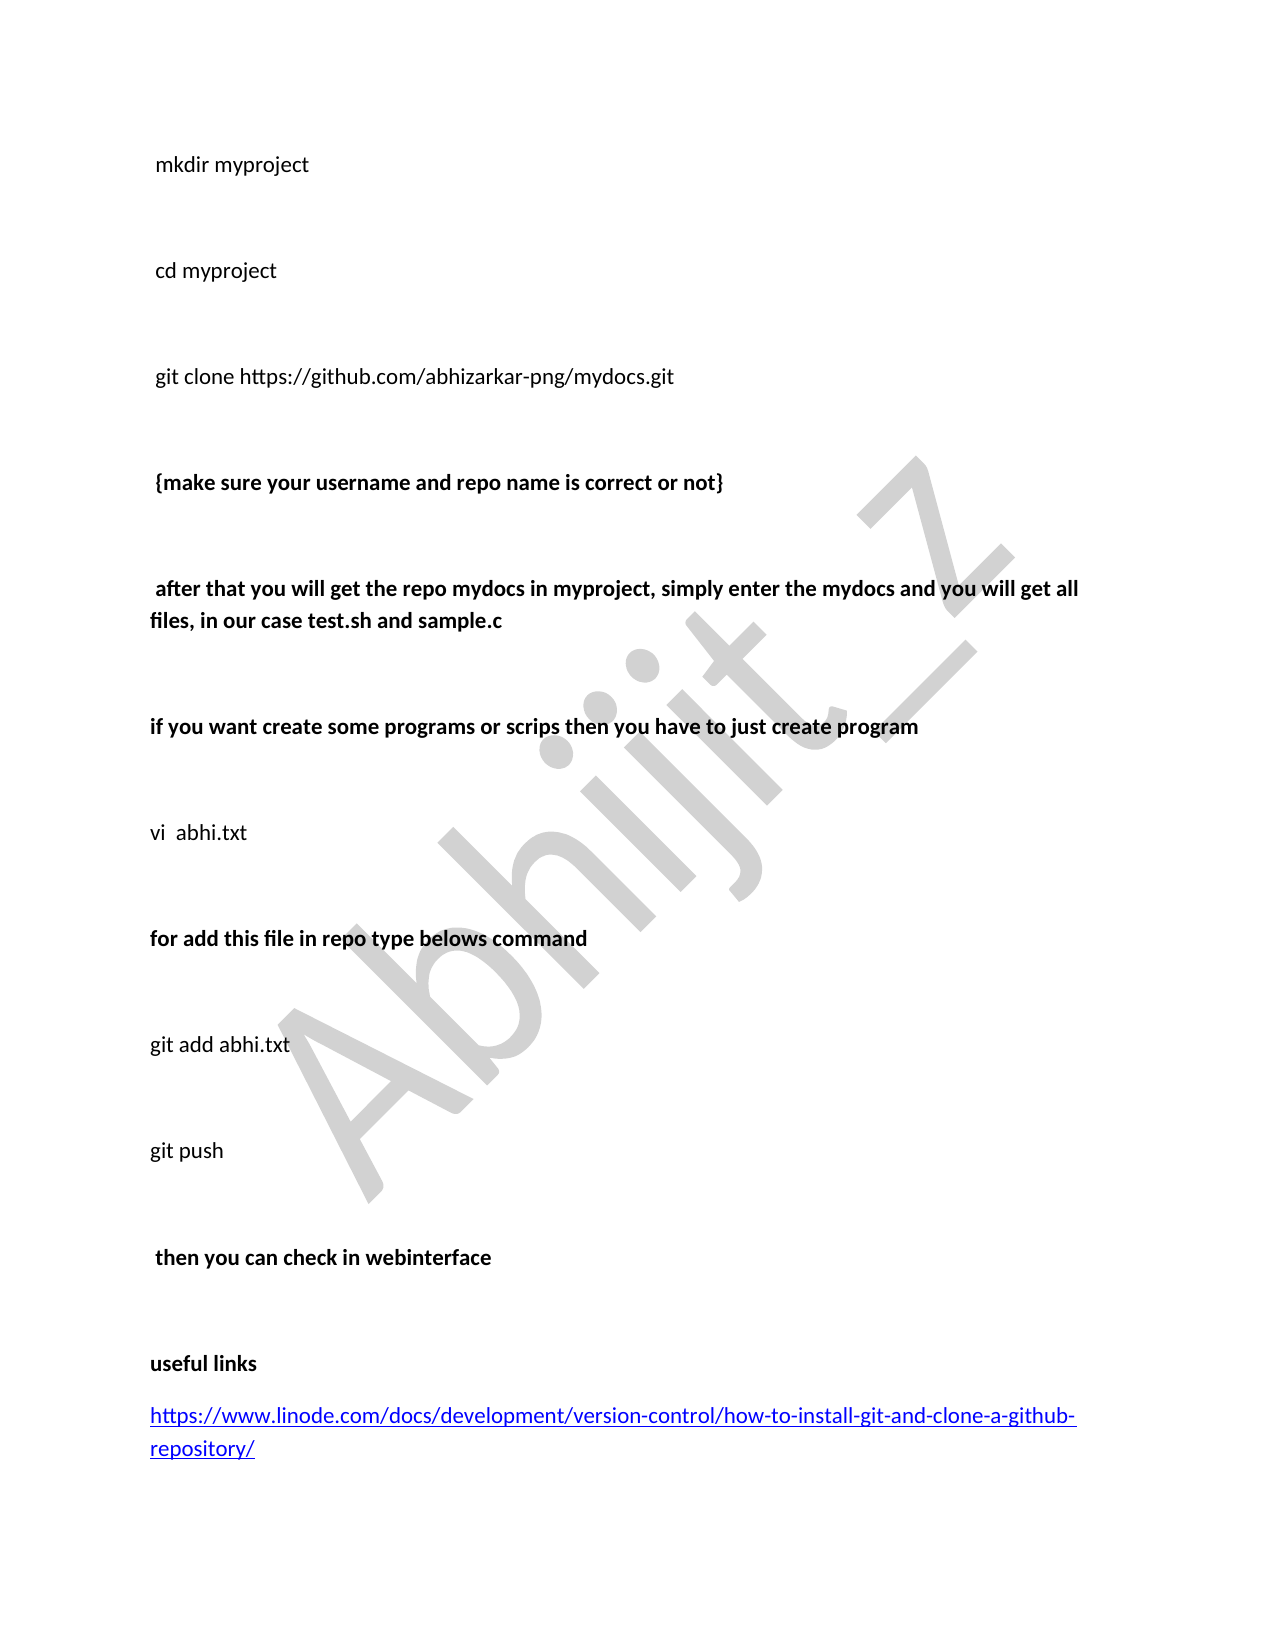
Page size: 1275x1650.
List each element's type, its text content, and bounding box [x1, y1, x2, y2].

text mkdir myproject [150, 150, 1125, 178]
text https://www.linode.com/docs/development/version-control/how-to-install-git-and-clone-a-github-repository/ [150, 1402, 1125, 1462]
text after that you will get the repo mydocs in myproject, simply enter the mydocs and you will get all files, in our case test.sh and sample.c [150, 574, 1125, 634]
text useful links [150, 1349, 1125, 1377]
text {make sure your username and repo name is correct or not} [150, 468, 1125, 496]
text cd myproject [150, 256, 1125, 284]
text vi abhi.txt [150, 818, 1125, 846]
text git push [150, 1137, 1125, 1164]
text git add abhi.txt [150, 1031, 1125, 1058]
text git clone https://github.com/abhizarkar-png/mydocs.git [150, 362, 1125, 390]
text if you want create some programs or scrips then you have to just create program [150, 712, 1125, 740]
text for add this file in repo type belows command [150, 924, 1125, 952]
text then you can check in webinterface [150, 1243, 1125, 1271]
